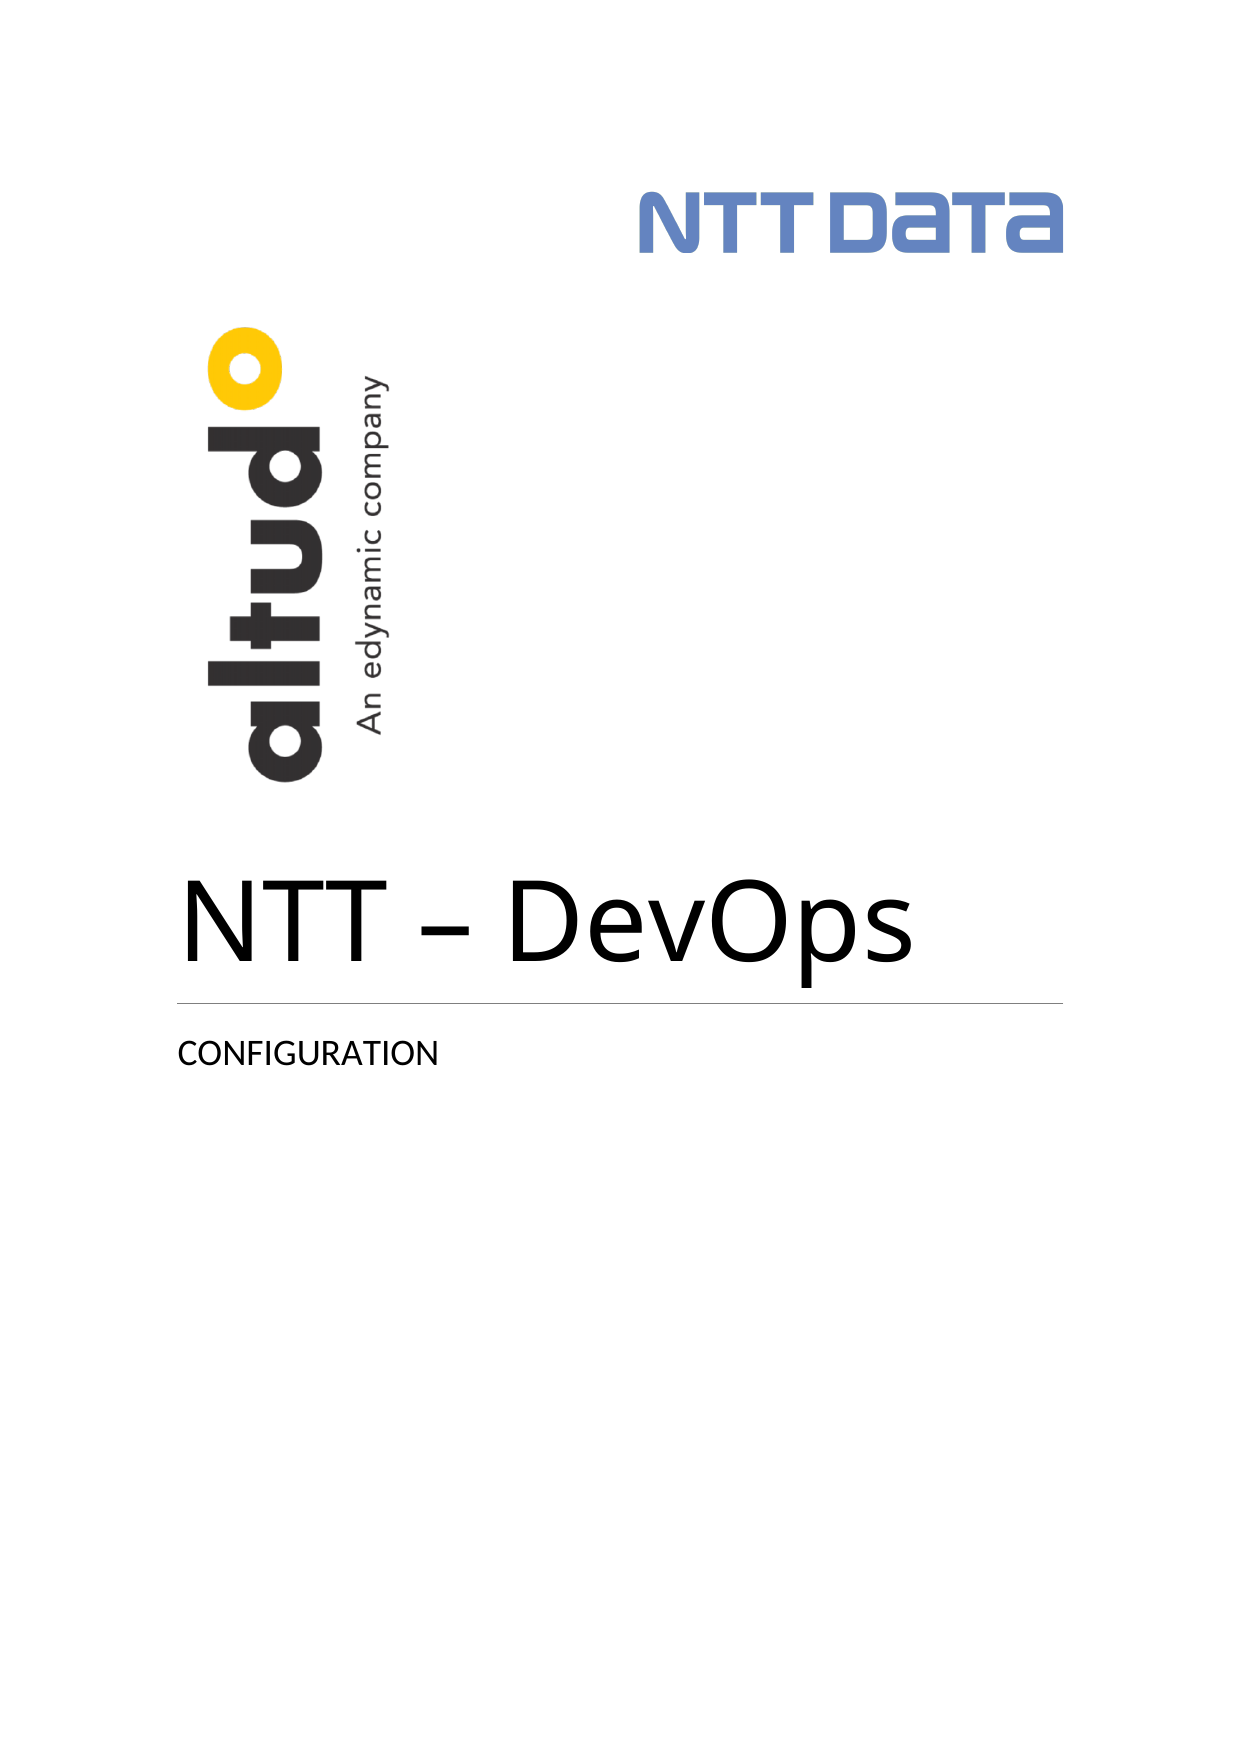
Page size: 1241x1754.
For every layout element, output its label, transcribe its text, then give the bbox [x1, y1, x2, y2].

picture [638, 191, 1064, 253]
text Configuration [177, 1029, 1063, 1075]
text NTT – DevOps [177, 841, 1063, 1003]
picture [181, 262, 411, 841]
